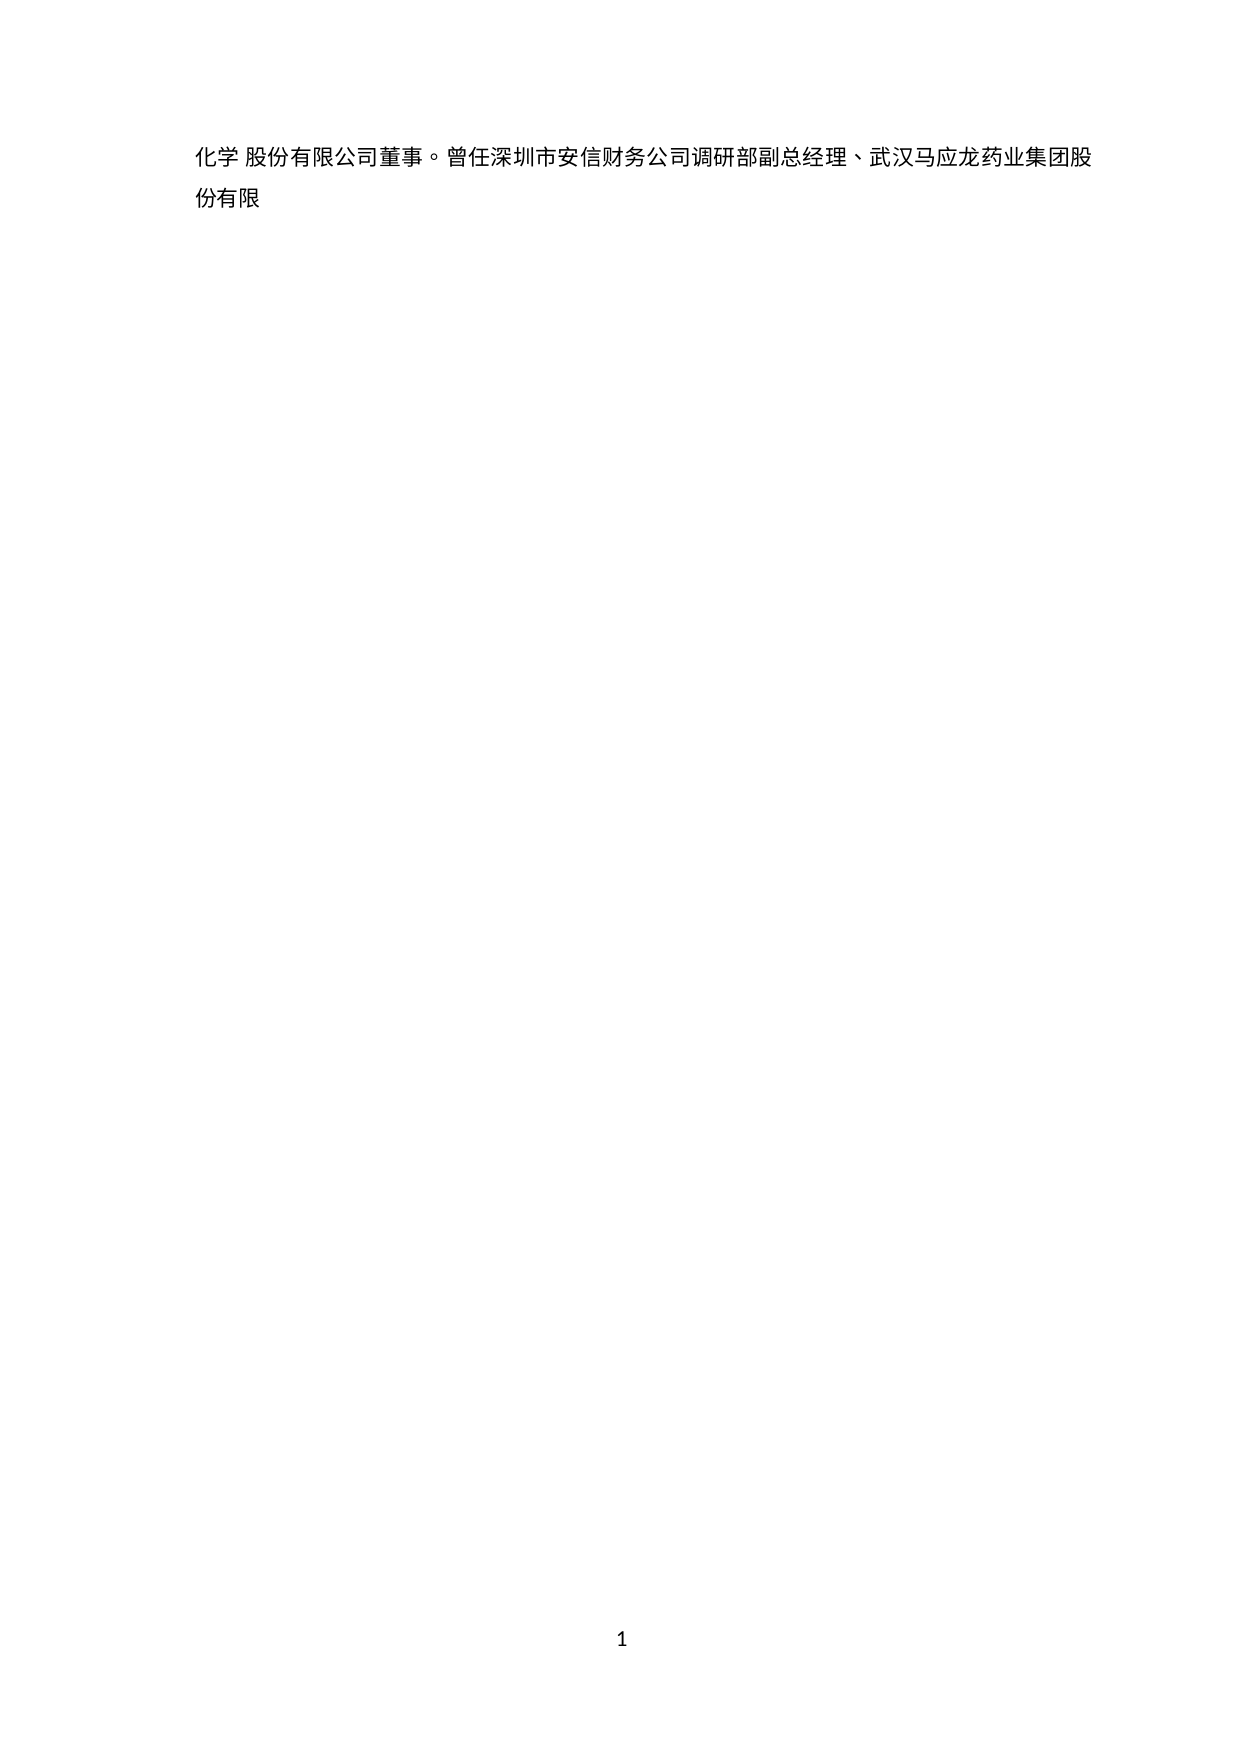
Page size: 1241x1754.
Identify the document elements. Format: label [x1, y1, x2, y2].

text [195, 142, 1093, 213]
